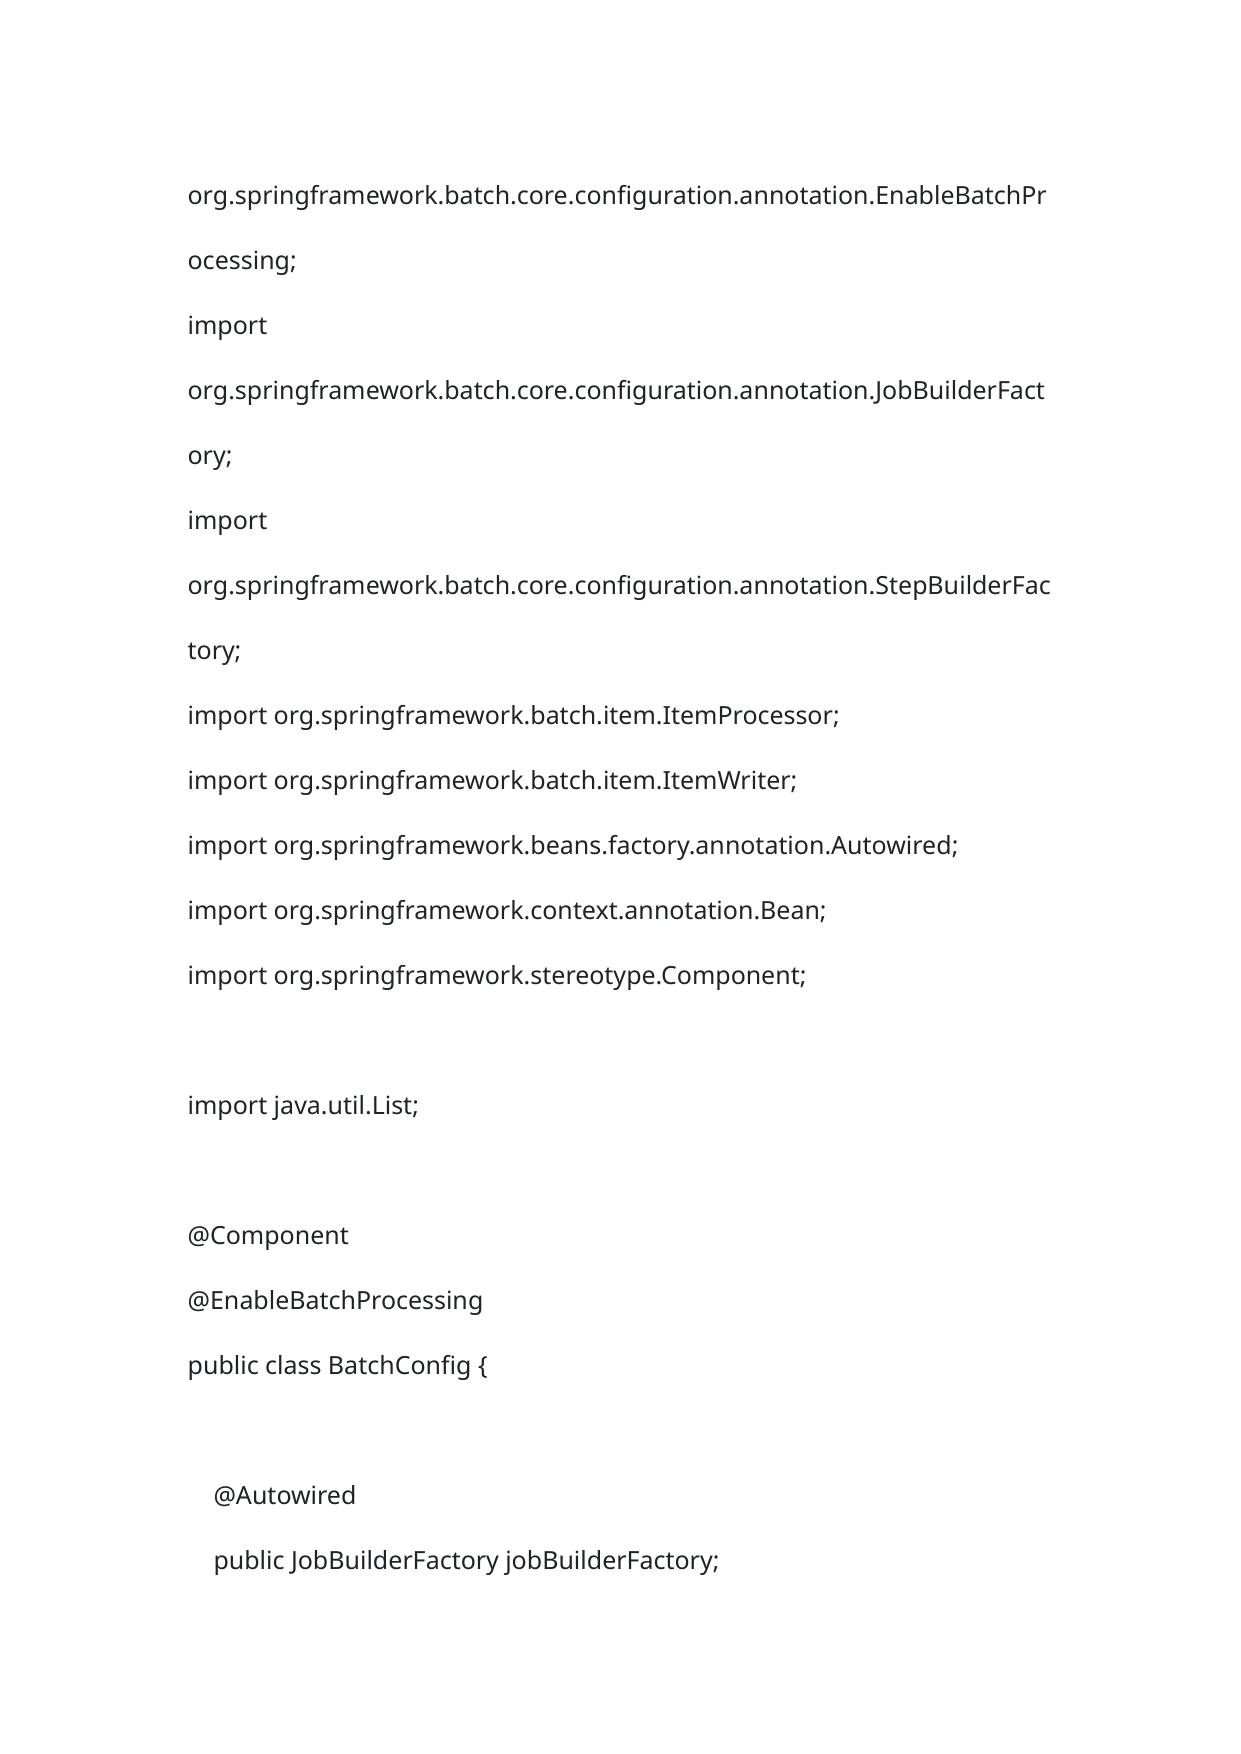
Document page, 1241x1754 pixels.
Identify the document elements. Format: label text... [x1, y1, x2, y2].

text import org.springframework.batch.core.configuration.annotation.JobBuilderFactory; [187, 292, 1053, 487]
text public JobBuilderFactory jobBuilderFactory; [187, 1527, 1053, 1592]
text import org.springframework.context.annotation.Bean; [187, 877, 1053, 942]
text import org.springframework.batch.item.ItemProcessor; [187, 682, 1053, 747]
text import org.springframework.stereotype.Component; [187, 942, 1053, 1007]
text import org.springframework.batch.item.ItemWriter; [187, 747, 1053, 812]
text import java.util.List; [187, 1072, 1053, 1137]
text @EnableBatchProcessing [187, 1267, 1053, 1332]
text import org.springframework.beans.factory.annotation.Autowired; [187, 812, 1053, 877]
text @Autowired [187, 1462, 1053, 1527]
text import org.springframework.batch.core.configuration.annotation.EnableBatchProcessing; [187, 162, 1053, 292]
text @Component [187, 1202, 1053, 1267]
text import org.springframework.batch.core.configuration.annotation.StepBuilderFactory; [187, 487, 1053, 682]
text public class BatchConfig { [187, 1332, 1053, 1397]
